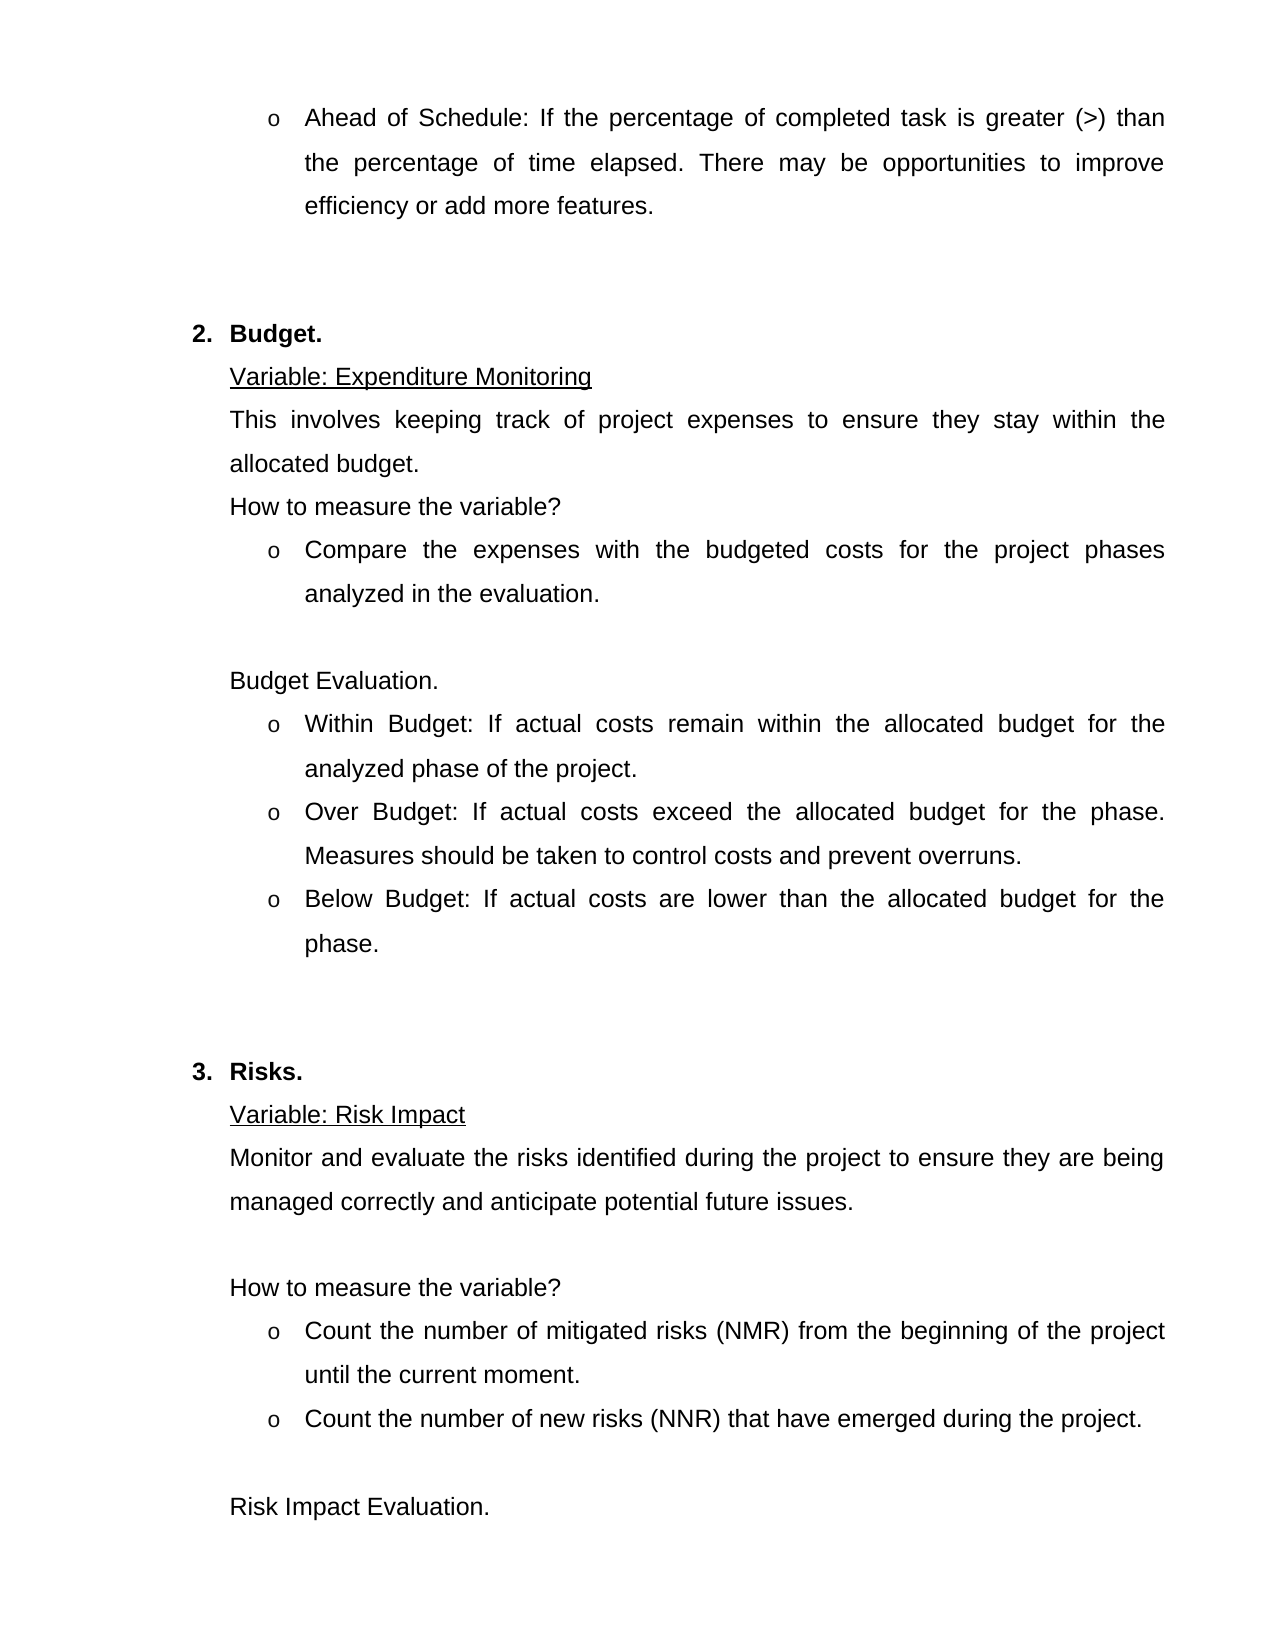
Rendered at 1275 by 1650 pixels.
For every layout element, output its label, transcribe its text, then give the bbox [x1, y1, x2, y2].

list Within Budget: If actual costs remain within the allocated budget for the analyzed phase of the project. [267, 709, 1167, 782]
list Compare the expenses with the budgeted costs for the project phases analyzed in the evaluation. [267, 535, 1167, 608]
list Variable: Expenditure Monitoring [229, 362, 1167, 391]
list Count the number of mitigated risks (NMR) from the beginning of the project until the current moment. [267, 1316, 1167, 1389]
list Below Budget: If actual costs are lower than the allocated budget for the phase. [267, 884, 1167, 958]
list Ahead of Schedule: If the percentage of completed task is greater (>) than the percentage of time elapsed. There may be opportunities to improve efficiency or add more features. [267, 103, 1167, 220]
list How to measure the variable? [229, 492, 1167, 520]
list Risk Impact Evaluation. [229, 1492, 1167, 1521]
list This involves keeping track of project expenses to ensure they stay within the allocated budget. [229, 405, 1167, 477]
list Over Budget: If actual costs exceed the allocated budget for the phase. Measures should be taken to control costs and prevent overruns. [267, 797, 1167, 870]
list Monitor and evaluate the risks identified during the project to ensure they are being managed correctly and anticipate potential future issues. [229, 1143, 1167, 1215]
list Budget Evaluation. [229, 666, 1167, 694]
list Count the number of new risks (NNR) that have emerged during the project. [267, 1404, 1167, 1434]
list How to measure the variable? [229, 1273, 1167, 1301]
list Risks. [192, 1057, 1167, 1086]
list Variable: Risk Impact [229, 1100, 1167, 1129]
list Budget. [192, 319, 1167, 348]
